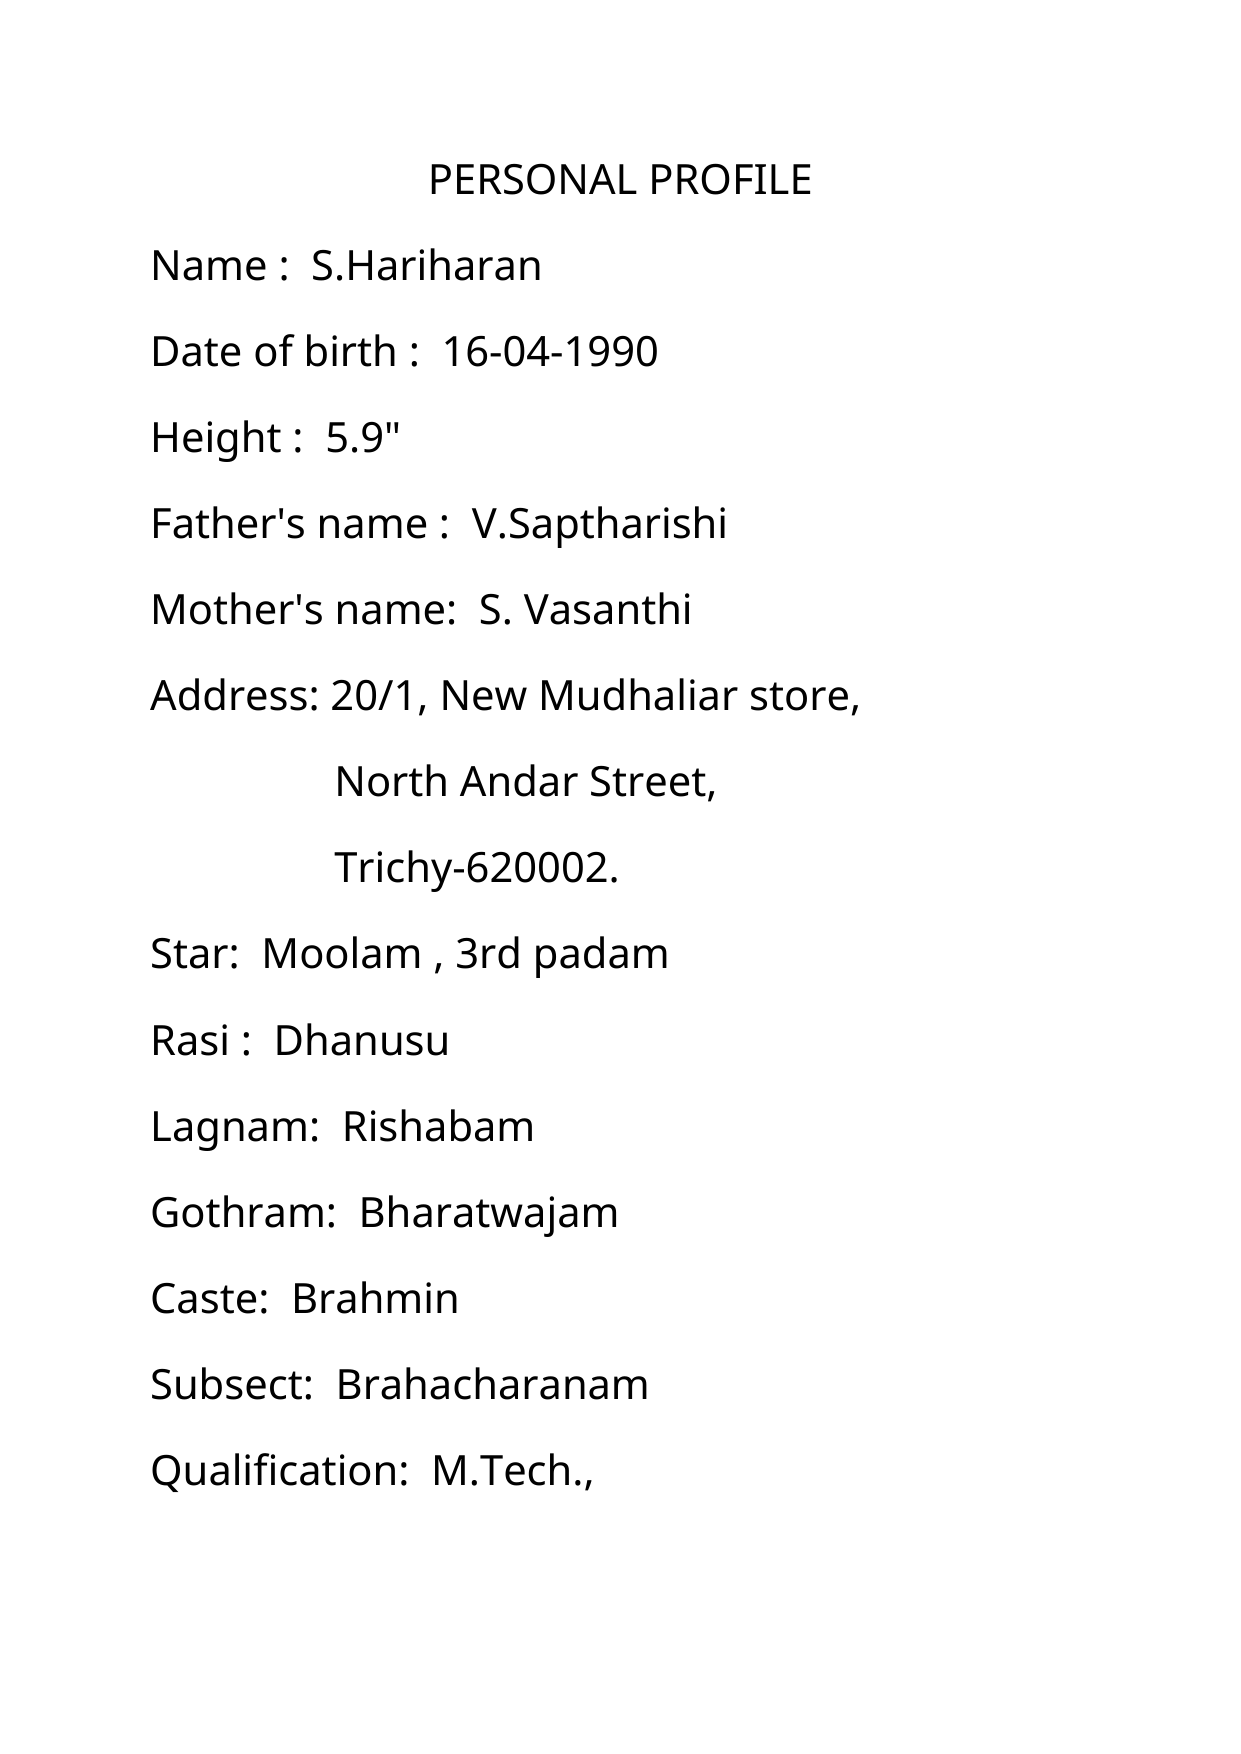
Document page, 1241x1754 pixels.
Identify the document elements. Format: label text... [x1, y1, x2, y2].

text Date of birth : 16-04-1990 [150, 322, 1090, 379]
text North Andar Street, [150, 752, 1090, 809]
text Name : S.Hariharan [150, 236, 1090, 293]
text Star: Moolam , 3rd padam [150, 924, 1090, 981]
text Address: 20/1, New Mudhaliar store, [150, 666, 1090, 723]
text Subsect: Brahacharanam [150, 1354, 1090, 1411]
text Father's name : V.Saptharishi [150, 494, 1090, 551]
text Mother's name: S. Vasanthi [150, 580, 1090, 637]
text PERSONAL PROFILE [150, 150, 1090, 207]
text Rasi : Dhanusu [150, 1010, 1090, 1067]
text Qualification: M.Tech., [150, 1441, 1090, 1497]
text Trichy-620002. [150, 838, 1090, 895]
text Gothram: Bharatwajam [150, 1182, 1090, 1239]
text Caste: Brahmin [150, 1268, 1090, 1325]
text Lagnam: Rishabam [150, 1096, 1090, 1153]
text Height : 5.9" [150, 408, 1090, 465]
